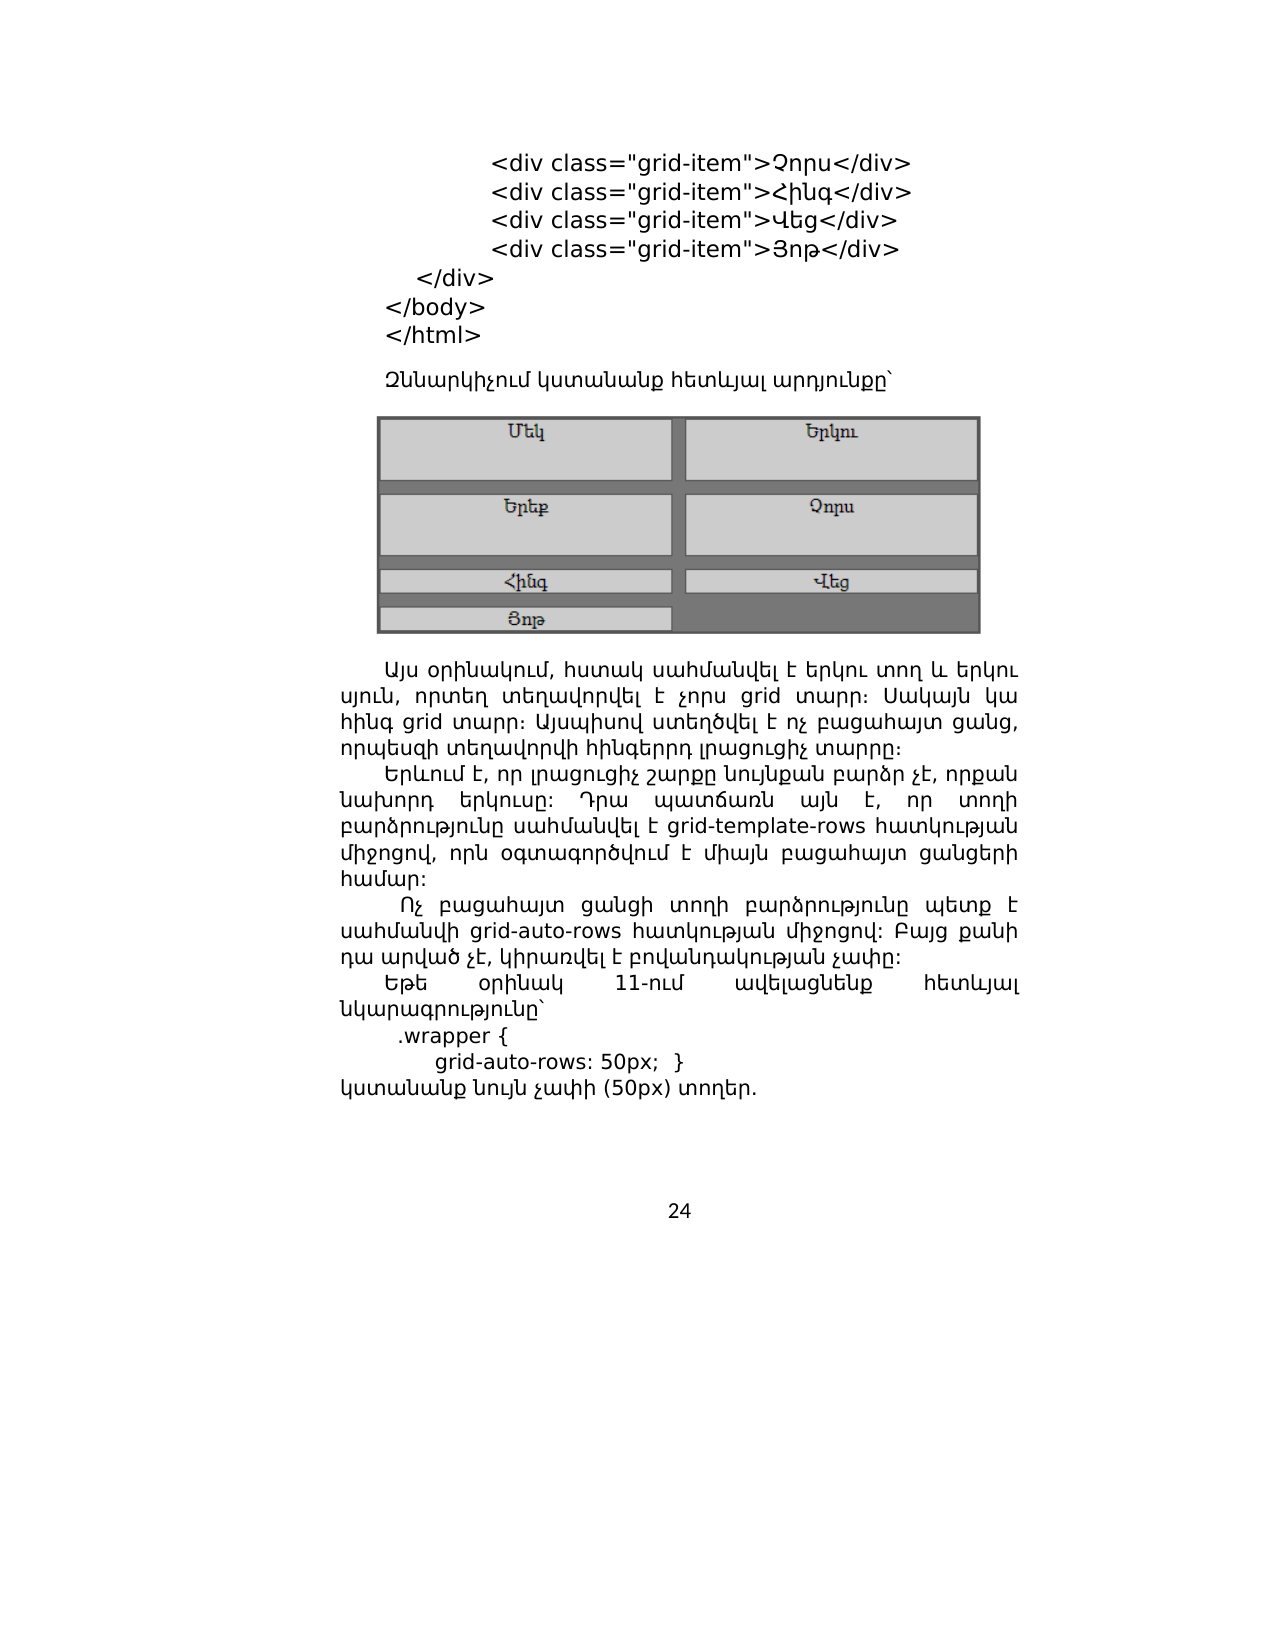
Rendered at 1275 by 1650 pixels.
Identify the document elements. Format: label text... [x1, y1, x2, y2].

text </html> [340, 322, 1019, 349]
text .wrapper { [340, 1024, 1019, 1048]
text Եթե օրինակ 11-ում ավելացնենք հետևյալ նկարագրությունը՝ [340, 971, 1019, 1022]
text <div class="grid-item">Չորս</div> [340, 150, 1019, 177]
text grid-auto-rows: 50px; } [340, 1050, 1019, 1074]
text Զննարկիչում կստանանք հետևյալ արդյունքը՝ [340, 368, 1019, 392]
text </div> [340, 265, 1019, 292]
text կստանանք նույն չափի (50px) տողեր․ [340, 1076, 1019, 1100]
text <div class="grid-item">Հինգ</div> [340, 179, 1019, 205]
text Ոչ բացահայտ ցանցի տողի բարձրությունը պետք է սահմանվի grid-auto-rows հատկության միջոցով: Բայց քանի դա արված չէ, կիրառվել է բովանդակության չափը: [340, 893, 1019, 969]
text <div class="grid-item">Վեց</div> [340, 207, 1019, 234]
picture [372, 410, 987, 639]
text Այս օրինակում, հստակ սահմանվել է երկու տող և երկու սյուն, որտեղ տեղավորվել է չորս grid տարր։ Սակայն կա հինգ grid տարր։ Այսպիսով ստեղծվել է ոչ բացահայտ ցանց, որպեսզի տեղավորվի հինգերրդ լրացուցիչ տարրը։ [340, 658, 1019, 760]
text Երևում է, որ լրացուցիչ շարքը նույնքան բարձր չէ, որքան նախորդ երկուսը: Դրա պատճառն այն է, որ տողի բարձրությունը սահմանվել է grid-template-rows հատկության միջոցով, որն օգտագործվում է միայն բացահայտ ցանցերի համար: [340, 762, 1019, 891]
text </body> [340, 294, 1019, 320]
text <div class="grid-item">Յոթ</div> [340, 236, 1019, 263]
